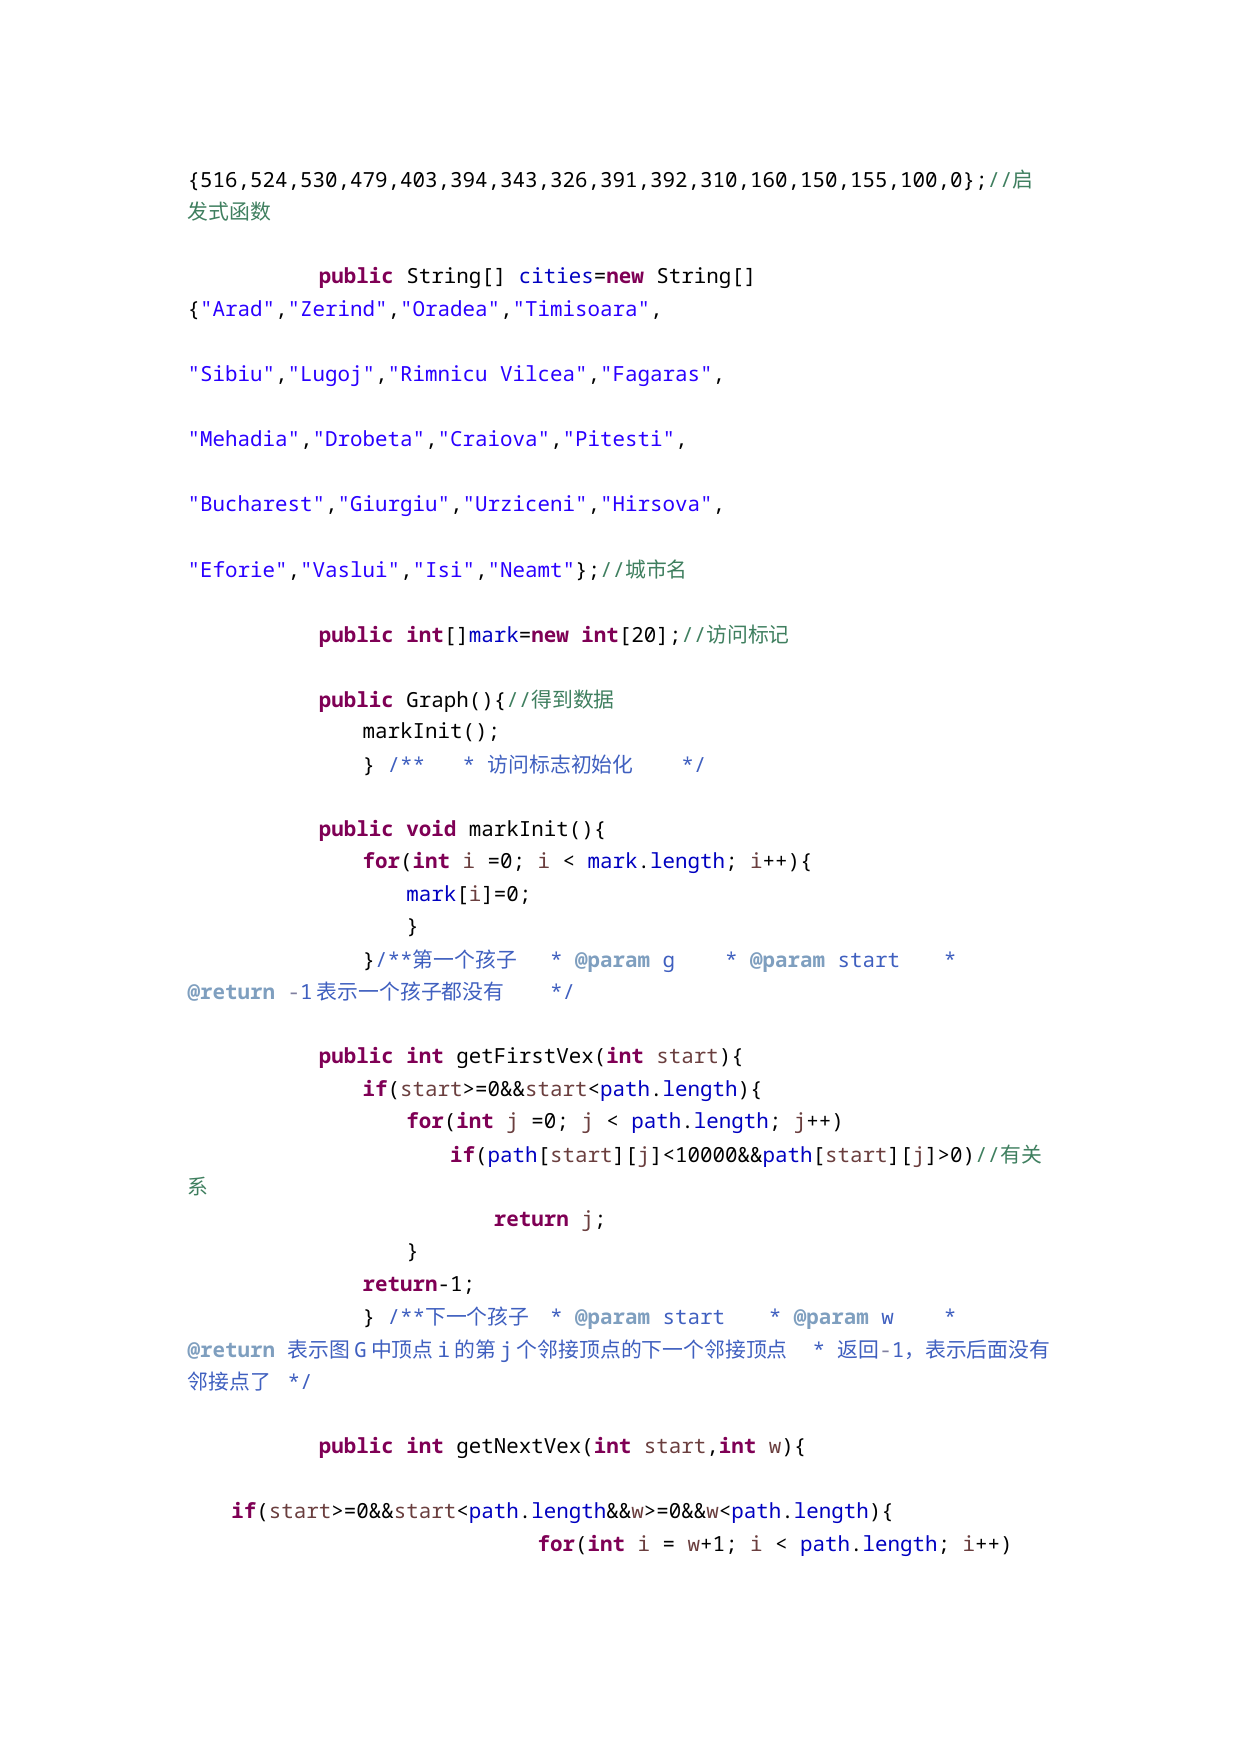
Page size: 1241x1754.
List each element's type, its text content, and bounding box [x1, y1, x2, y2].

text mark[i]=0; [187, 877, 1053, 909]
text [187, 162, 1053, 227]
text if(start>=0&&start<path.length){ [187, 1072, 1053, 1104]
text public int[]mark=new int[20];//访问标记 [187, 617, 1053, 649]
text } [187, 1234, 1053, 1267]
text for(int i = w+1; i < path.length; i++) [187, 1527, 1053, 1559]
text for(int j =0; j < path.length; j++) [187, 1104, 1053, 1137]
text } /** * 访问标志初始化 */ [187, 747, 1053, 779]
text return j; [187, 1202, 1053, 1234]
text if(start>=0&&start<path.length&&w>=0&&w<path.length){ [187, 1462, 1053, 1527]
text "Eforie","Vaslui","Isi","Neamt"};//城市名 [187, 519, 1053, 584]
text for(int i =0; i < mark.length; i++){ [187, 844, 1053, 877]
text public int getNextVex(int start,int w){ [187, 1429, 1053, 1462]
text "Mehadia","Drobeta","Craiova","Pitesti", [187, 389, 1053, 454]
text return-1; [187, 1267, 1053, 1299]
text "Sibiu","Lugoj","Rimnicu Vilcea","Fagaras", [187, 324, 1053, 389]
text public int getFirstVex(int start){ [187, 1039, 1053, 1072]
text markInit(); [187, 714, 1053, 747]
text public void markInit(){ [187, 812, 1053, 844]
text }/**第一个孩子 * @param g * @param start * @return -1表示一个孩子都没有 */ [187, 942, 1053, 1007]
text public Graph(){//得到数据 [187, 682, 1053, 714]
text public String[] cities=new String[]{"Arad","Zerind","Oradea","Timisoara", [187, 259, 1053, 324]
text if(path[start][j]<10000&&path[start][j]>0)//有关系 [187, 1137, 1053, 1202]
text } [187, 909, 1053, 942]
text "Bucharest","Giurgiu","Urziceni","Hirsova", [187, 454, 1053, 519]
text } /**下一个孩子 * @param start * @param w * @return 表示图G中顶点i的第j个邻接顶点的下一个邻接顶点 * 返回-1，表示后面没有邻接点了 */ [187, 1299, 1053, 1397]
